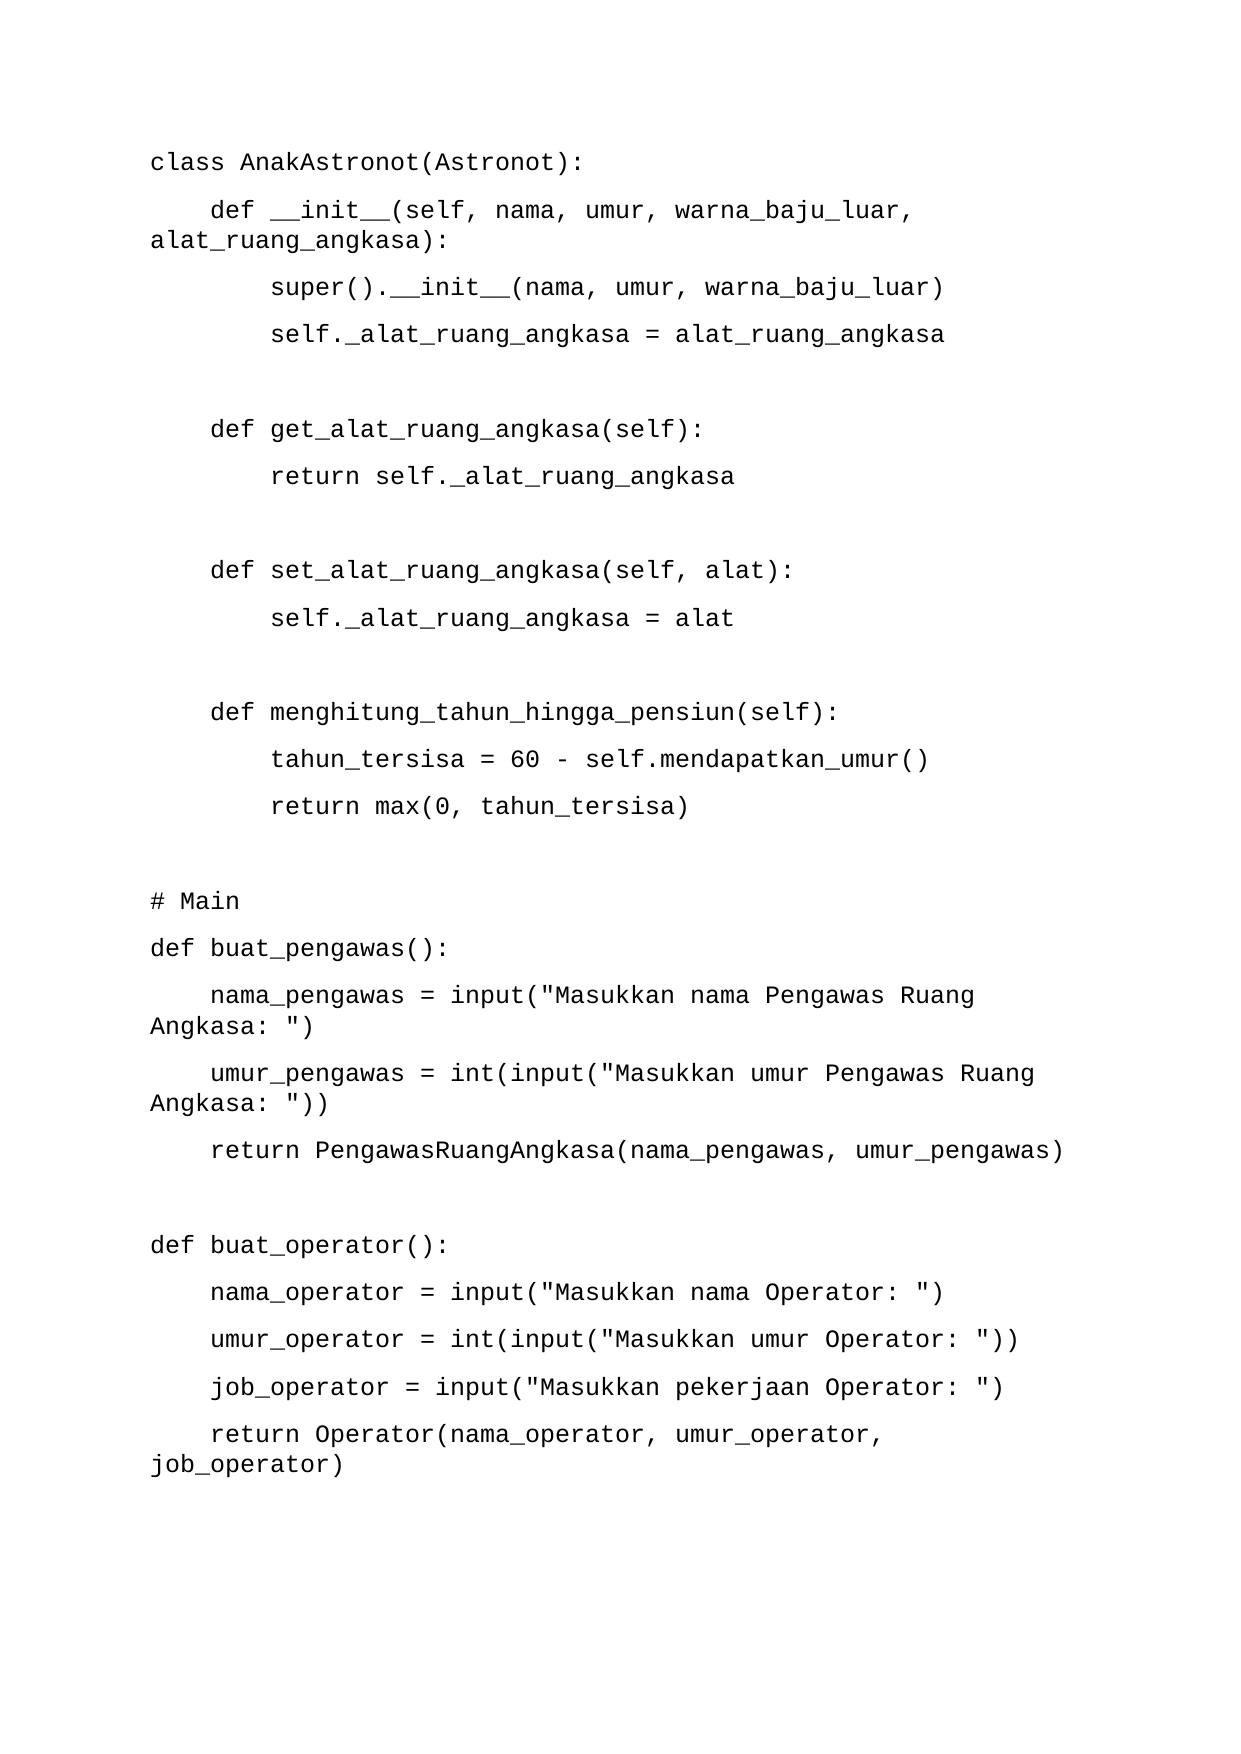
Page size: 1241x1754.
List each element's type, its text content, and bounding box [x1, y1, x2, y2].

text tahun_tersisa = 60 - self.mendapatkan_umur() [150, 747, 1090, 775]
text def get_alat_ruang_angkasa(self): [150, 416, 1090, 445]
text class AnakAstronot(Astronot): [150, 150, 1090, 178]
text def __init__(self, nama, umur, warna_baju_luar, alat_ruang_angkasa): [150, 197, 1090, 256]
text umur_pengawas = int(input("Masukkan umur Pengawas Ruang Angkasa: ")) [150, 1060, 1090, 1119]
text nama_pengawas = input("Masukkan nama Pengawas Ruang Angkasa: ") [150, 983, 1090, 1042]
text job_operator = input("Masukkan pekerjaan Operator: ") [150, 1374, 1090, 1402]
text return PengawasRuangAngkasa(nama_pengawas, umur_pengawas) [150, 1138, 1090, 1166]
text def buat_operator(): [150, 1232, 1090, 1261]
text self._alat_ruang_angkasa = alat_ruang_angkasa [150, 322, 1090, 350]
text return Operator(nama_operator, umur_operator, job_operator) [150, 1421, 1090, 1480]
text self._alat_ruang_angkasa = alat [150, 605, 1090, 633]
text # Main [150, 888, 1090, 917]
text return max(0, tahun_tersisa) [150, 794, 1090, 822]
text def buat_pengawas(): [150, 936, 1090, 964]
text nama_operator = input("Masukkan nama Operator: ") [150, 1280, 1090, 1308]
text umur_operator = int(input("Masukkan umur Operator: ")) [150, 1327, 1090, 1355]
text return self._alat_ruang_angkasa [150, 464, 1090, 492]
text super().__init__(nama, umur, warna_baju_luar) [150, 275, 1090, 303]
text def menghitung_tahun_hingga_pensiun(self): [150, 699, 1090, 728]
text def set_alat_ruang_angkasa(self, alat): [150, 558, 1090, 586]
